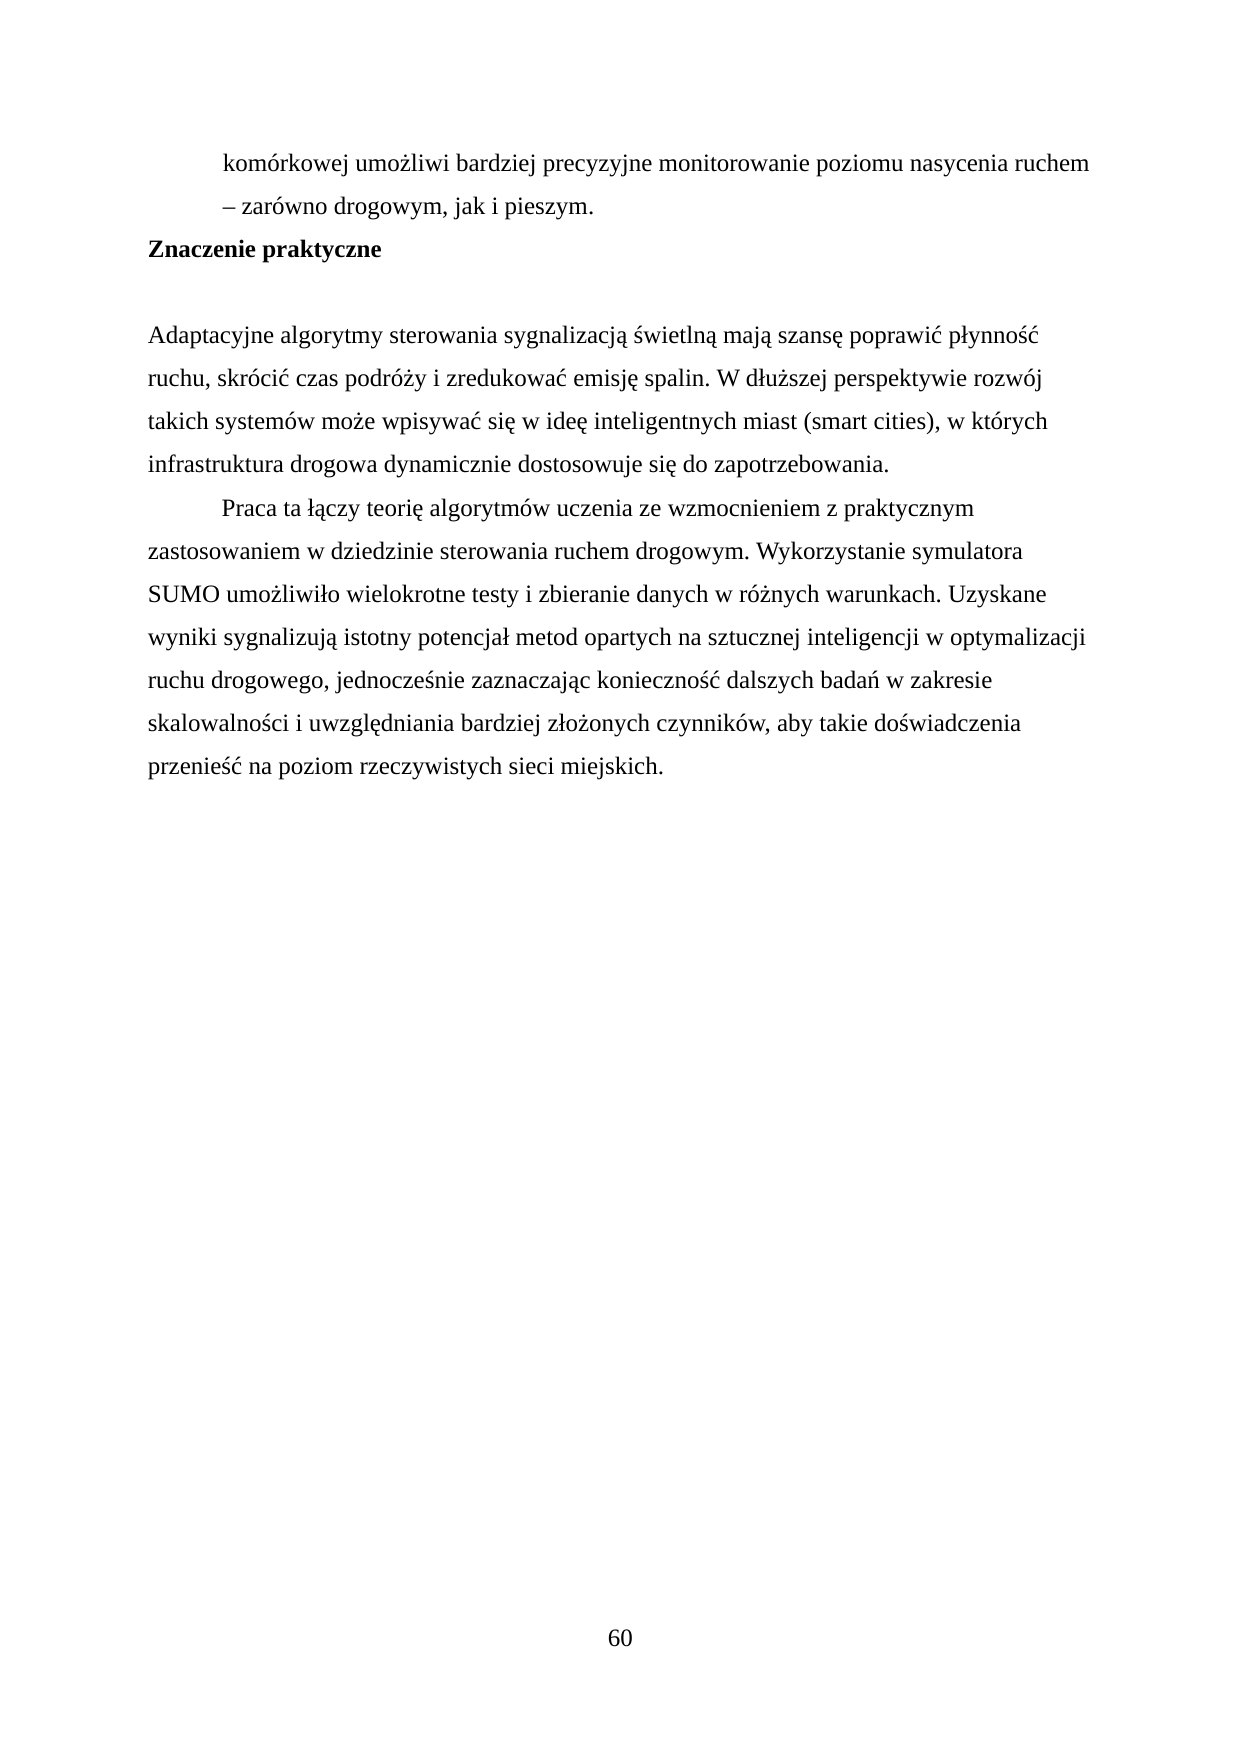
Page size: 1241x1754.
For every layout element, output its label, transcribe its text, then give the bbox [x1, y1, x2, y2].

text Znaczenie praktyczne [148, 234, 1093, 263]
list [185, 148, 1093, 219]
text Praca ta łączy teorię algorytmów uczenia ze wzmocnieniem z praktycznym zastosowaniem w dziedzinie sterowania ruchem drogowym. Wykorzystanie symulatora SUMO umożliwiło wielokrotne testy i zbieranie danych w różnych warunkach. Uzyskane wyniki sygnalizują istotny potencjał metod opartych na sztucznej inteligencji w optymalizacji ruchu drogowego, jednocześnie zaznaczając konieczność dalszych badań w zakresie skalowalności i uwzględniania bardziej złożonych czynników, aby takie doświadczenia przenieść na poziom rzeczywistych sieci miejskich. [148, 493, 1093, 780]
text Adaptacyjne algorytmy sterowania sygnalizacją świetlną mają szansę poprawić płynność ruchu, skrócić czas podróży i zredukować emisję spalin. W dłuższej perspektywie rozwój takich systemów może wpisywać się w ideę inteligentnych miast (smart cities), w których infrastruktura drogowa dynamicznie dostosowuje się do zapotrzebowania. [148, 277, 1093, 478]
